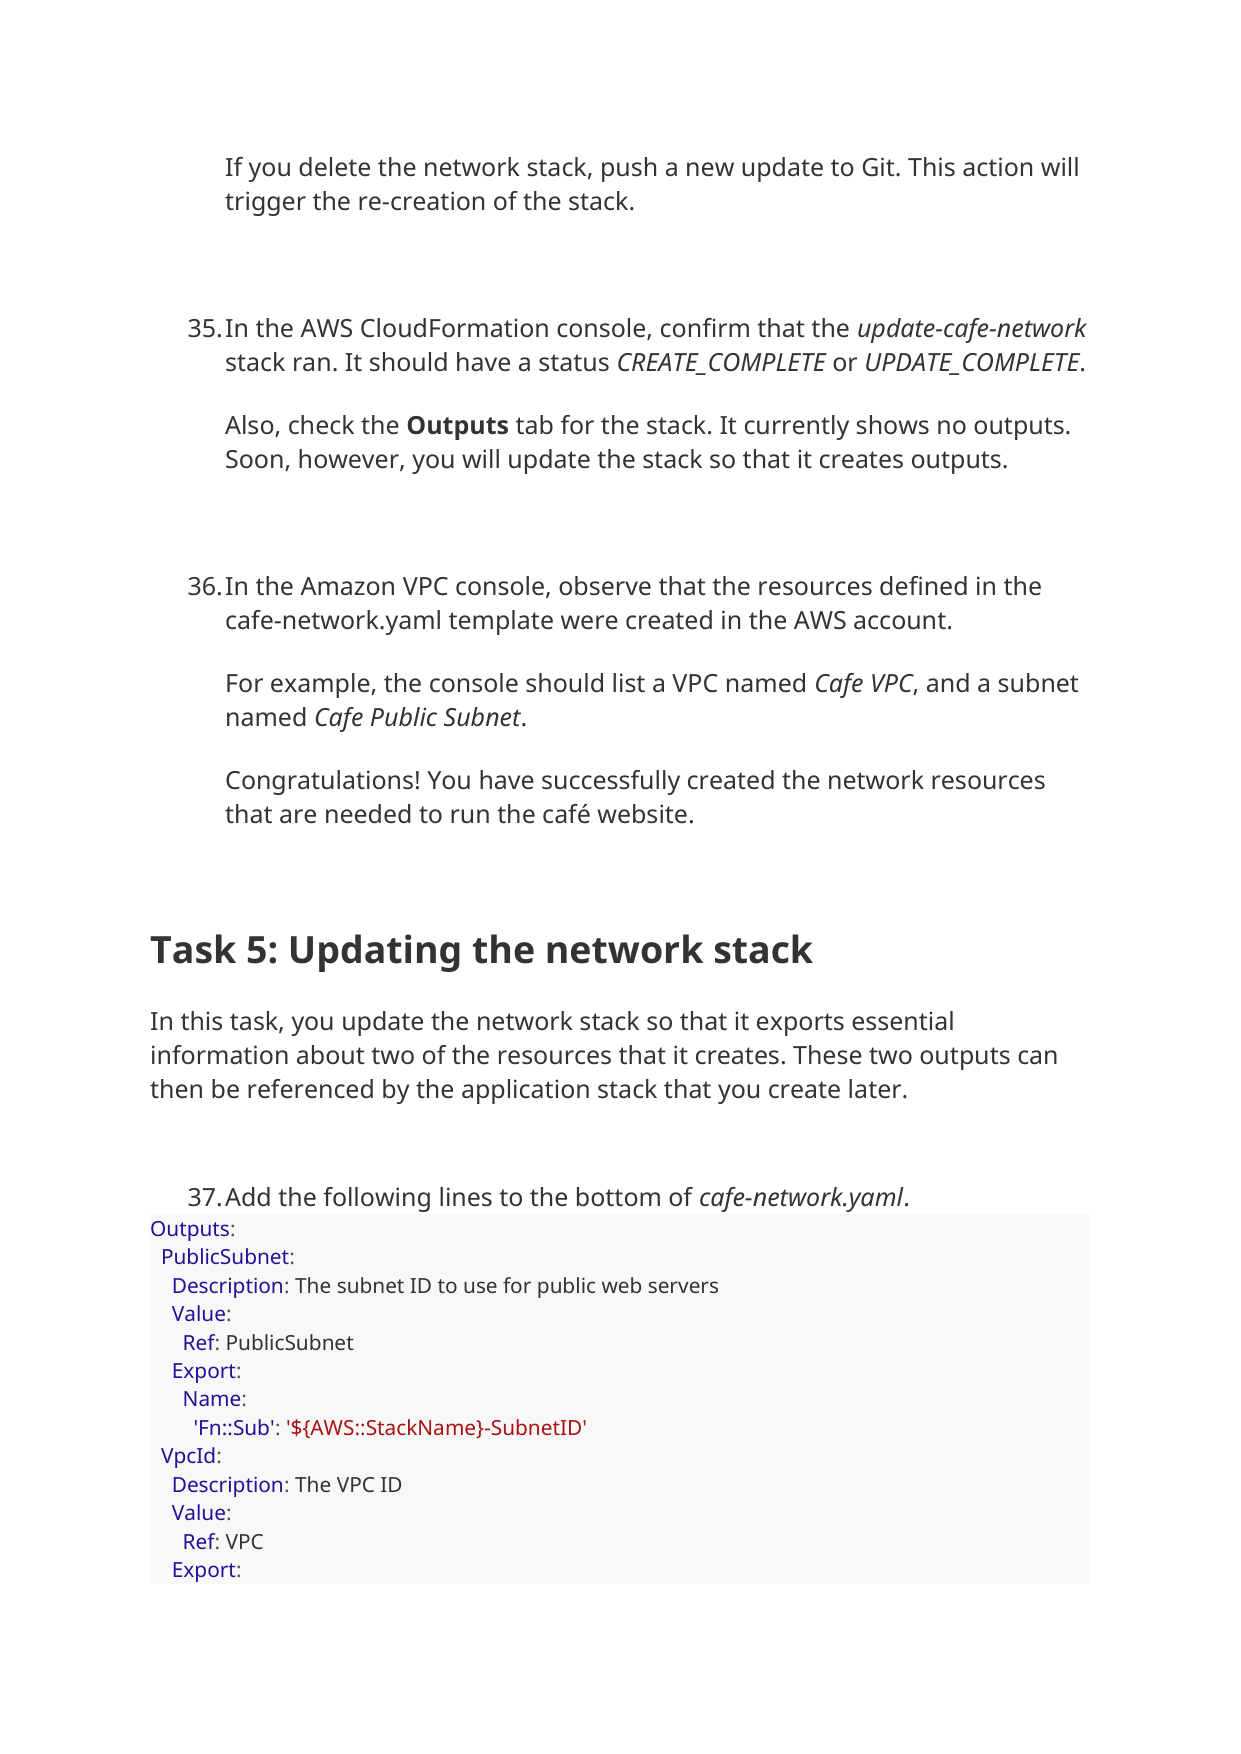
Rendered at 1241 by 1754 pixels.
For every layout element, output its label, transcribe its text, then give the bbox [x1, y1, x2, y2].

text Ref: VPC [150, 1527, 1090, 1555]
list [187, 150, 1090, 218]
list Add the following lines to the bottom of cafe-network.yaml. [187, 1180, 1090, 1214]
text Outputs: [150, 1214, 1090, 1242]
text PublicSubnet: [150, 1242, 1090, 1271]
text Description: The VPC ID [150, 1470, 1090, 1498]
text For example, the console should list a VPC named Cafe VPC, and a subnet named Cafe Public Subnet. [225, 666, 1090, 734]
text Export: [150, 1555, 1090, 1584]
text Value: [150, 1498, 1090, 1527]
list In the AWS CloudFormation console, confirm that the update-cafe-network stack ran. It should have a status CREATE_COMPLETE or UPDATE_COMPLETE. [187, 311, 1090, 379]
text VpcId: [150, 1441, 1090, 1470]
list In the Amazon VPC console, observe that the resources defined in the cafe-network.yaml template were created in the AWS account. [187, 568, 1090, 636]
text In this task, you update the network stack so that it exports essential information about two of the resources that it creates. These two outputs can then be referenced by the application stack that you create later. [150, 1004, 1090, 1106]
text Task 5: Updating the network stack [150, 923, 1090, 974]
text Name: [150, 1384, 1090, 1413]
text 'Fn::Sub': '${AWS::StackName}-SubnetID' [150, 1413, 1090, 1441]
text Congratulations! You have successfully created the network resources that are needed to run the café website. [225, 763, 1090, 831]
text Export: [150, 1356, 1090, 1384]
text Description: The subnet ID to use for public web servers [150, 1271, 1090, 1299]
text Also, check the Outputs tab for the stack. It currently shows no outputs. Soon, however, you will update the stack so that it creates outputs. [225, 408, 1090, 476]
text Value: [150, 1299, 1090, 1328]
text Ref: PublicSubnet [150, 1328, 1090, 1356]
